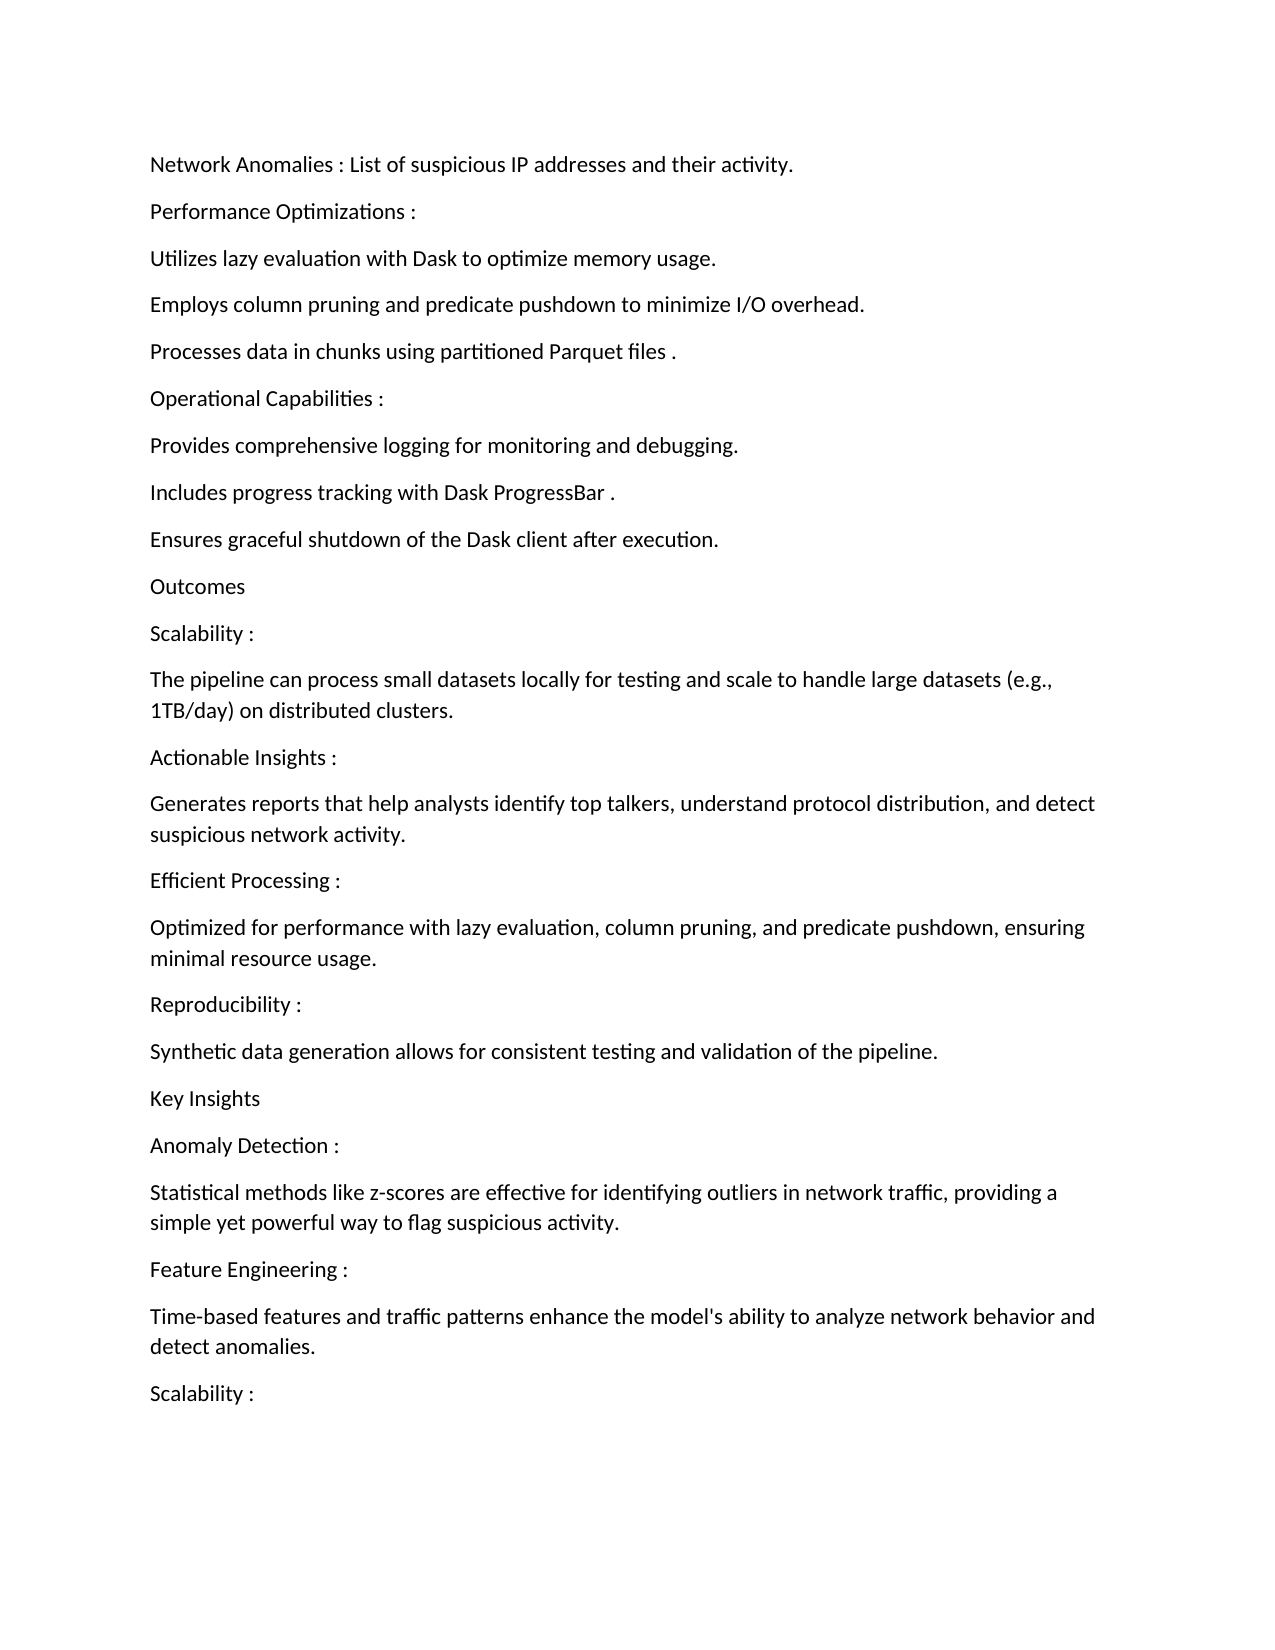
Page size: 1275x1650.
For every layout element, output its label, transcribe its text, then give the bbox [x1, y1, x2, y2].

text Scalability : [150, 619, 1125, 647]
text Synthetic data generation allows for consistent testing and validation of the pipeline. [150, 1037, 1125, 1066]
text Scalability : [150, 1379, 1125, 1407]
text Efficient Processing : [150, 867, 1125, 895]
text Optimized for performance with lazy evaluation, column pruning, and predicate pushdown, ensuring minimal resource usage. [150, 913, 1125, 972]
text Anomaly Detection : [150, 1131, 1125, 1159]
text Outcomes [150, 572, 1125, 600]
text Generates reports that help analysts identify top talkers, understand protocol distribution, and detect suspicious network activity. [150, 789, 1125, 848]
text Provides comprehensive logging for monitoring and debugging. [150, 431, 1125, 459]
text Ensures graceful shutdown of the Dask client after execution. [150, 525, 1125, 553]
text Key Insights [150, 1084, 1125, 1112]
text Time-based features and traffic patterns enhance the model's ability to analyze network behavior and detect anomalies. [150, 1302, 1125, 1360]
text Network Anomalies : List of suspicious IP addresses and their activity. [150, 150, 1125, 178]
text Employs column pruning and predicate pushdown to minimize I/O overhead. [150, 291, 1125, 319]
text Operational Capabilities : [150, 384, 1125, 412]
text Actionable Insights : [150, 743, 1125, 771]
text Includes progress tracking with Dask ProgressBar . [150, 478, 1125, 506]
text Processes data in chunks using partitioned Parquet files . [150, 337, 1125, 366]
text Feature Engineering : [150, 1255, 1125, 1283]
text Reproducibility : [150, 991, 1125, 1019]
text Statistical methods like z-scores are effective for identifying outliers in network traffic, providing a simple yet powerful way to flag suspicious activity. [150, 1178, 1125, 1236]
text Utilizes lazy evaluation with Dask to optimize memory usage. [150, 244, 1125, 272]
text Performance Optimizations : [150, 197, 1125, 225]
text The pipeline can process small datasets locally for testing and scale to handle large datasets (e.g., 1TB/day) on distributed clusters. [150, 666, 1125, 724]
